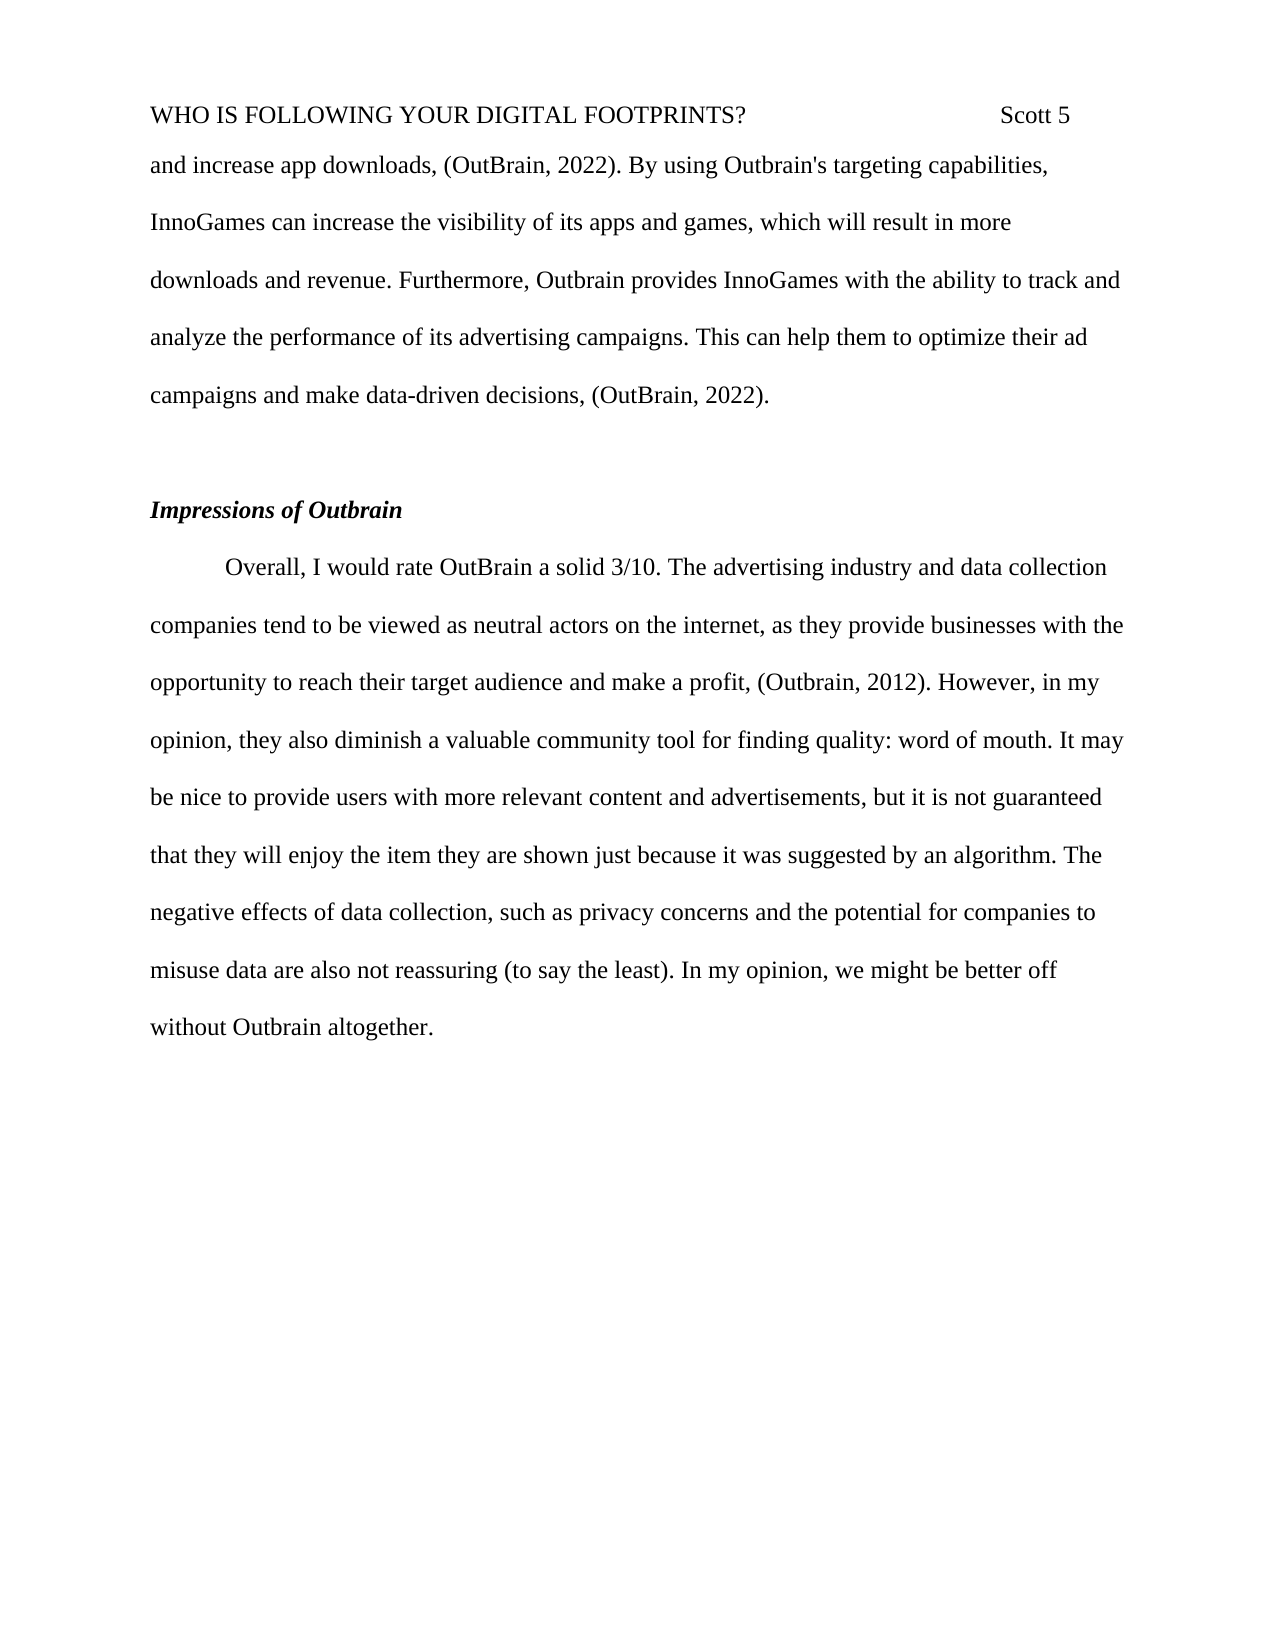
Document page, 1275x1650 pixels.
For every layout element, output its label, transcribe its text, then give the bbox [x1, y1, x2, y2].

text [150, 150, 1125, 409]
text Overall, I would rate OutBrain a solid 3/10. The advertising industry and data collection companies tend to be viewed as neutral actors on the internet, as they provide businesses with the opportunity to reach their target audience and make a profit, (Outbrain, 2012). However, in my opinion, they also diminish a valuable community tool for finding quality: word of mouth. It may be nice to provide users with more relevant content and advertisements, but it is not guaranteed that they will enjoy the item they are shown just because it was suggested by an algorithm. The negative effects of data collection, such as privacy concerns and the potential for companies to misuse data are also not reassuring (to say the least). In my opinion, we might be better off without Outbrain altogether. [150, 552, 1125, 1041]
text Impressions of Outbrain [150, 495, 1125, 524]
